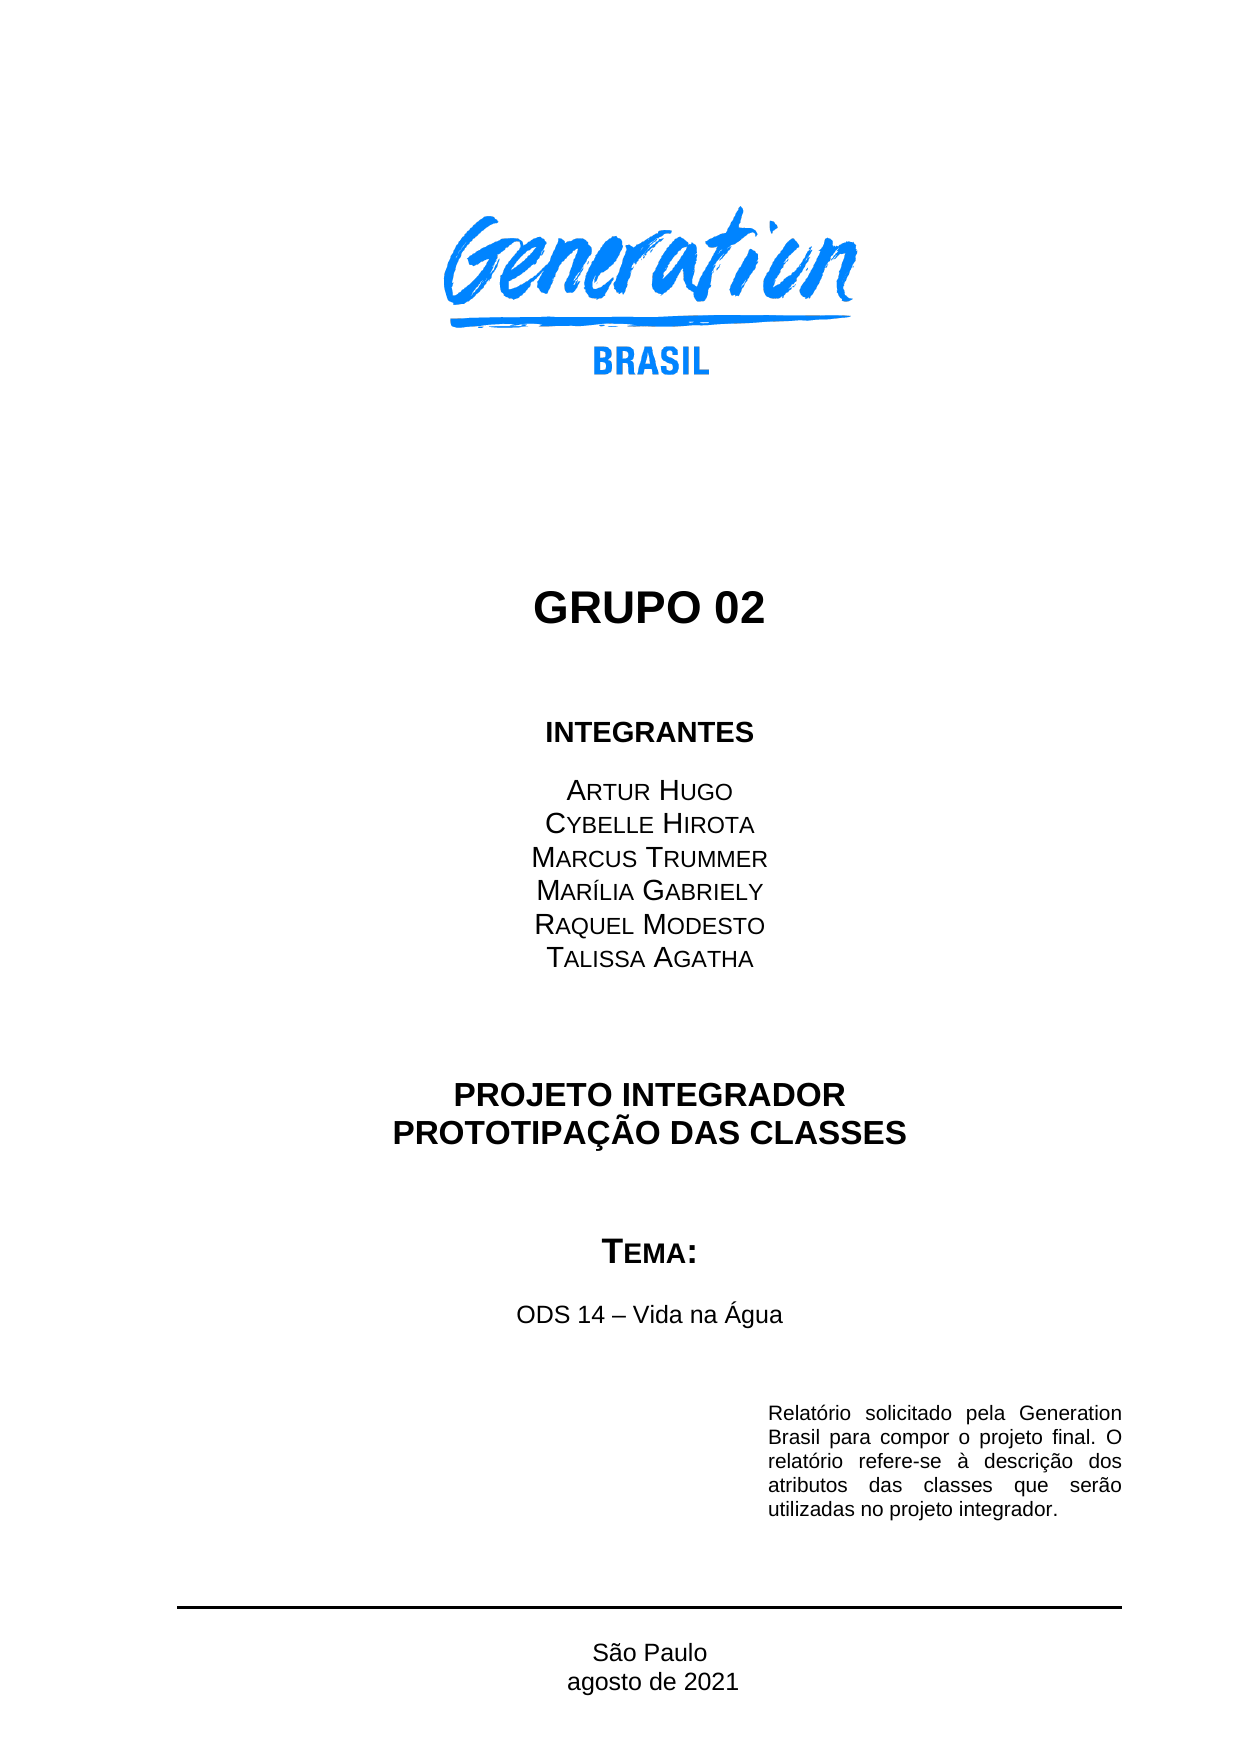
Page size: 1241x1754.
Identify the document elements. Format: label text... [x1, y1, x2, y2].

text PROJETO INTEGRADOR [177, 1074, 1122, 1113]
text INTEGRANTES [177, 715, 1122, 749]
text Relatório solicitado pela Generation Brasil para compor o projeto final. O relatório refere-se à descrição dos atributos das classes que serão utilizadas no projeto integrador. [768, 1401, 1122, 1521]
text Tema: [177, 1231, 1122, 1271]
text Talissa Agatha [177, 940, 1122, 974]
text PROTOTIPAÇÃO DAS CLASSES [177, 1113, 1122, 1151]
picture [442, 206, 858, 375]
text Marília Gabriely [177, 873, 1122, 907]
text Marcus Trummer [177, 840, 1122, 873]
text GRUPO 02 [177, 581, 1122, 634]
text Cybelle Hirota [177, 806, 1122, 840]
text Raquel Modesto [177, 907, 1122, 940]
text Artur Hugo [177, 773, 1122, 806]
text ODS 14 – Vida na Água [177, 1300, 1122, 1329]
